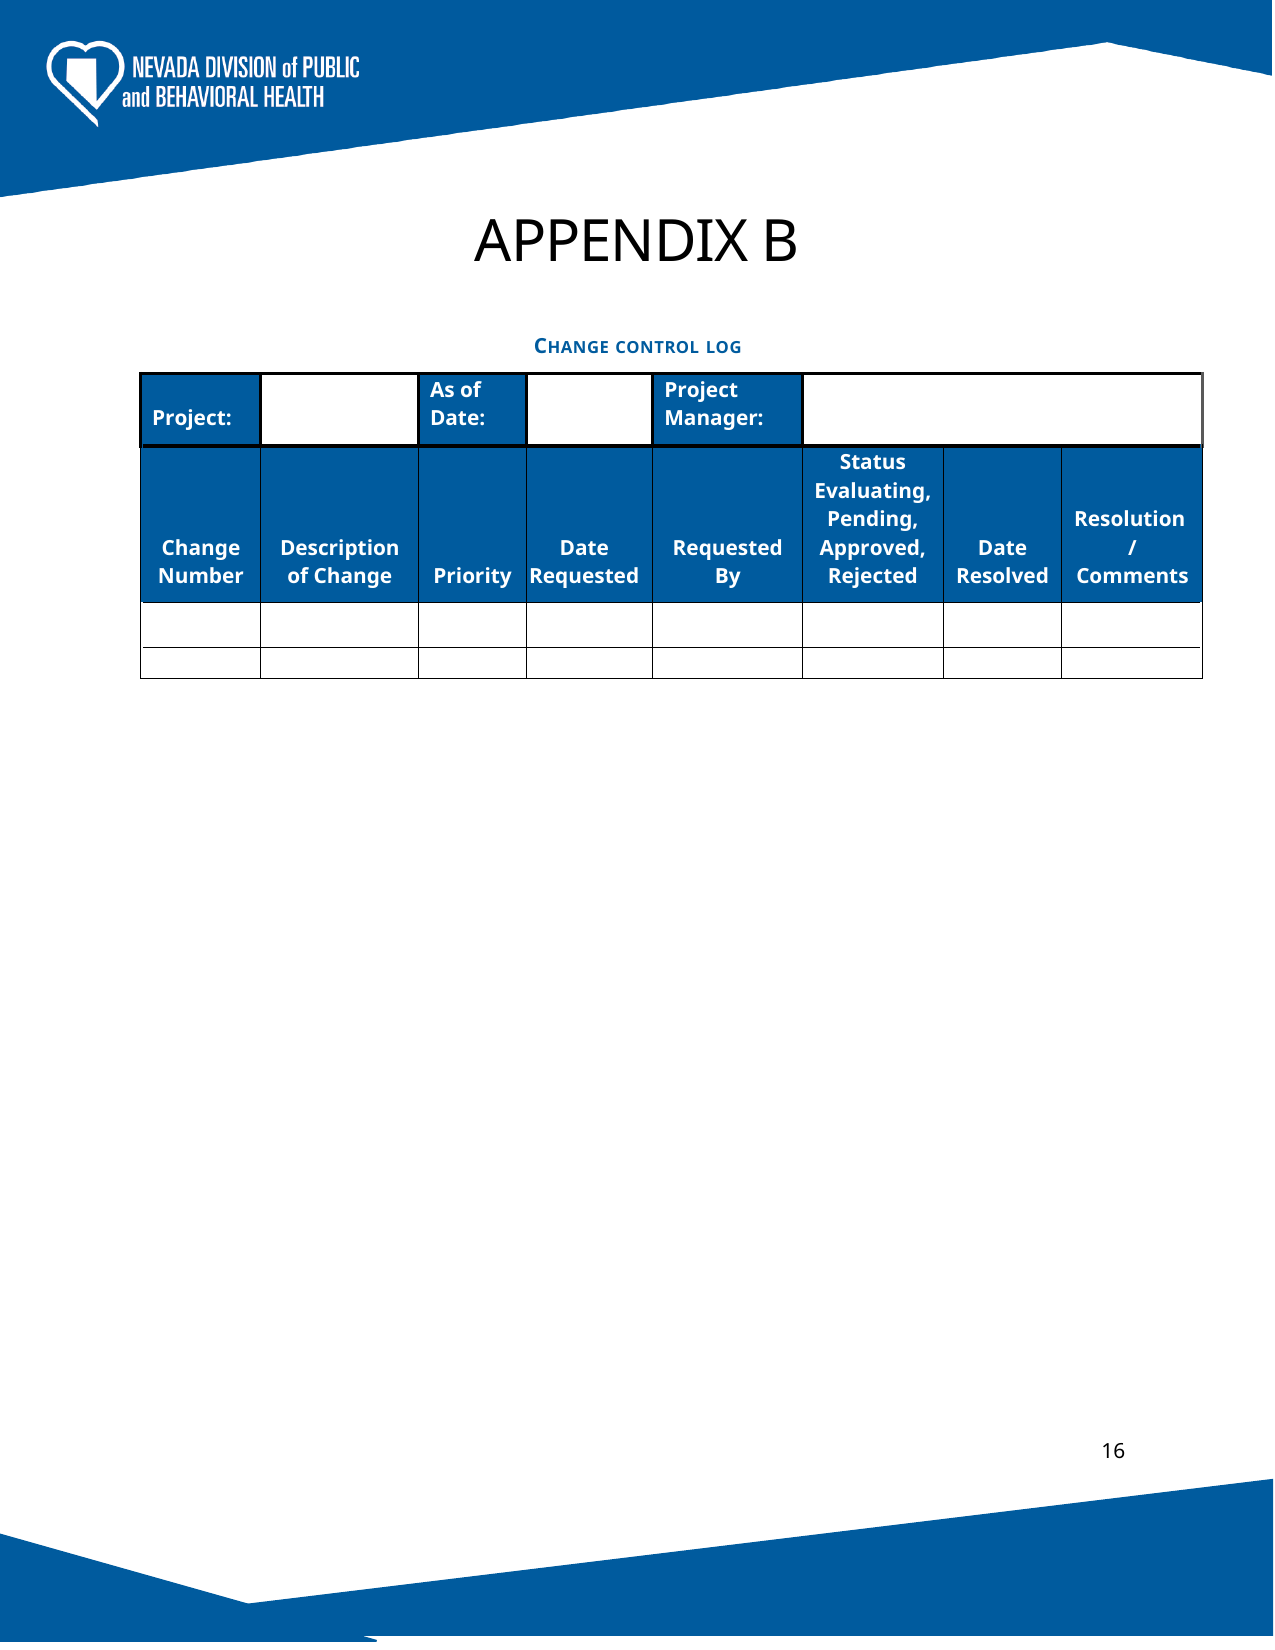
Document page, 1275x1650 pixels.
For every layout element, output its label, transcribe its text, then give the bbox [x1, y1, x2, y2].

table_header [262, 375, 417, 444]
table_cell [141, 647, 260, 678]
table_cell [261, 648, 418, 678]
table_cell [803, 603, 943, 647]
table_cell [803, 648, 943, 678]
table_cell [261, 603, 418, 647]
table_cell Resolution / Comments [1062, 444, 1202, 602]
table_cell [419, 603, 526, 647]
table_cell [1062, 647, 1202, 678]
table_cell Date Requested [527, 448, 652, 602]
table_header Project: [142, 375, 259, 444]
table_header [804, 375, 1201, 444]
table_header As of Date: [420, 375, 525, 444]
table_cell [653, 648, 802, 678]
table_cell Status Evaluating, Pending, Approved, Rejected [803, 448, 943, 602]
table_cell [653, 603, 802, 647]
table_cell [527, 603, 652, 647]
picture [0, 0, 1272, 200]
table_cell [141, 602, 260, 647]
table_header [528, 375, 651, 444]
table_cell Priority [419, 448, 526, 602]
text Change control log [150, 331, 1125, 359]
table_cell [527, 648, 652, 678]
table_cell Change Number [141, 444, 260, 602]
text APPENDIX B [150, 200, 1125, 279]
table_cell [944, 603, 1061, 647]
table_cell [419, 648, 526, 678]
table_cell Requested By [653, 448, 802, 602]
table_cell [944, 648, 1061, 678]
table_cell Date Resolved [944, 448, 1061, 602]
table_cell [1062, 602, 1202, 647]
table_cell Description of Change [261, 448, 418, 602]
table_header Project Manager: [654, 375, 801, 444]
